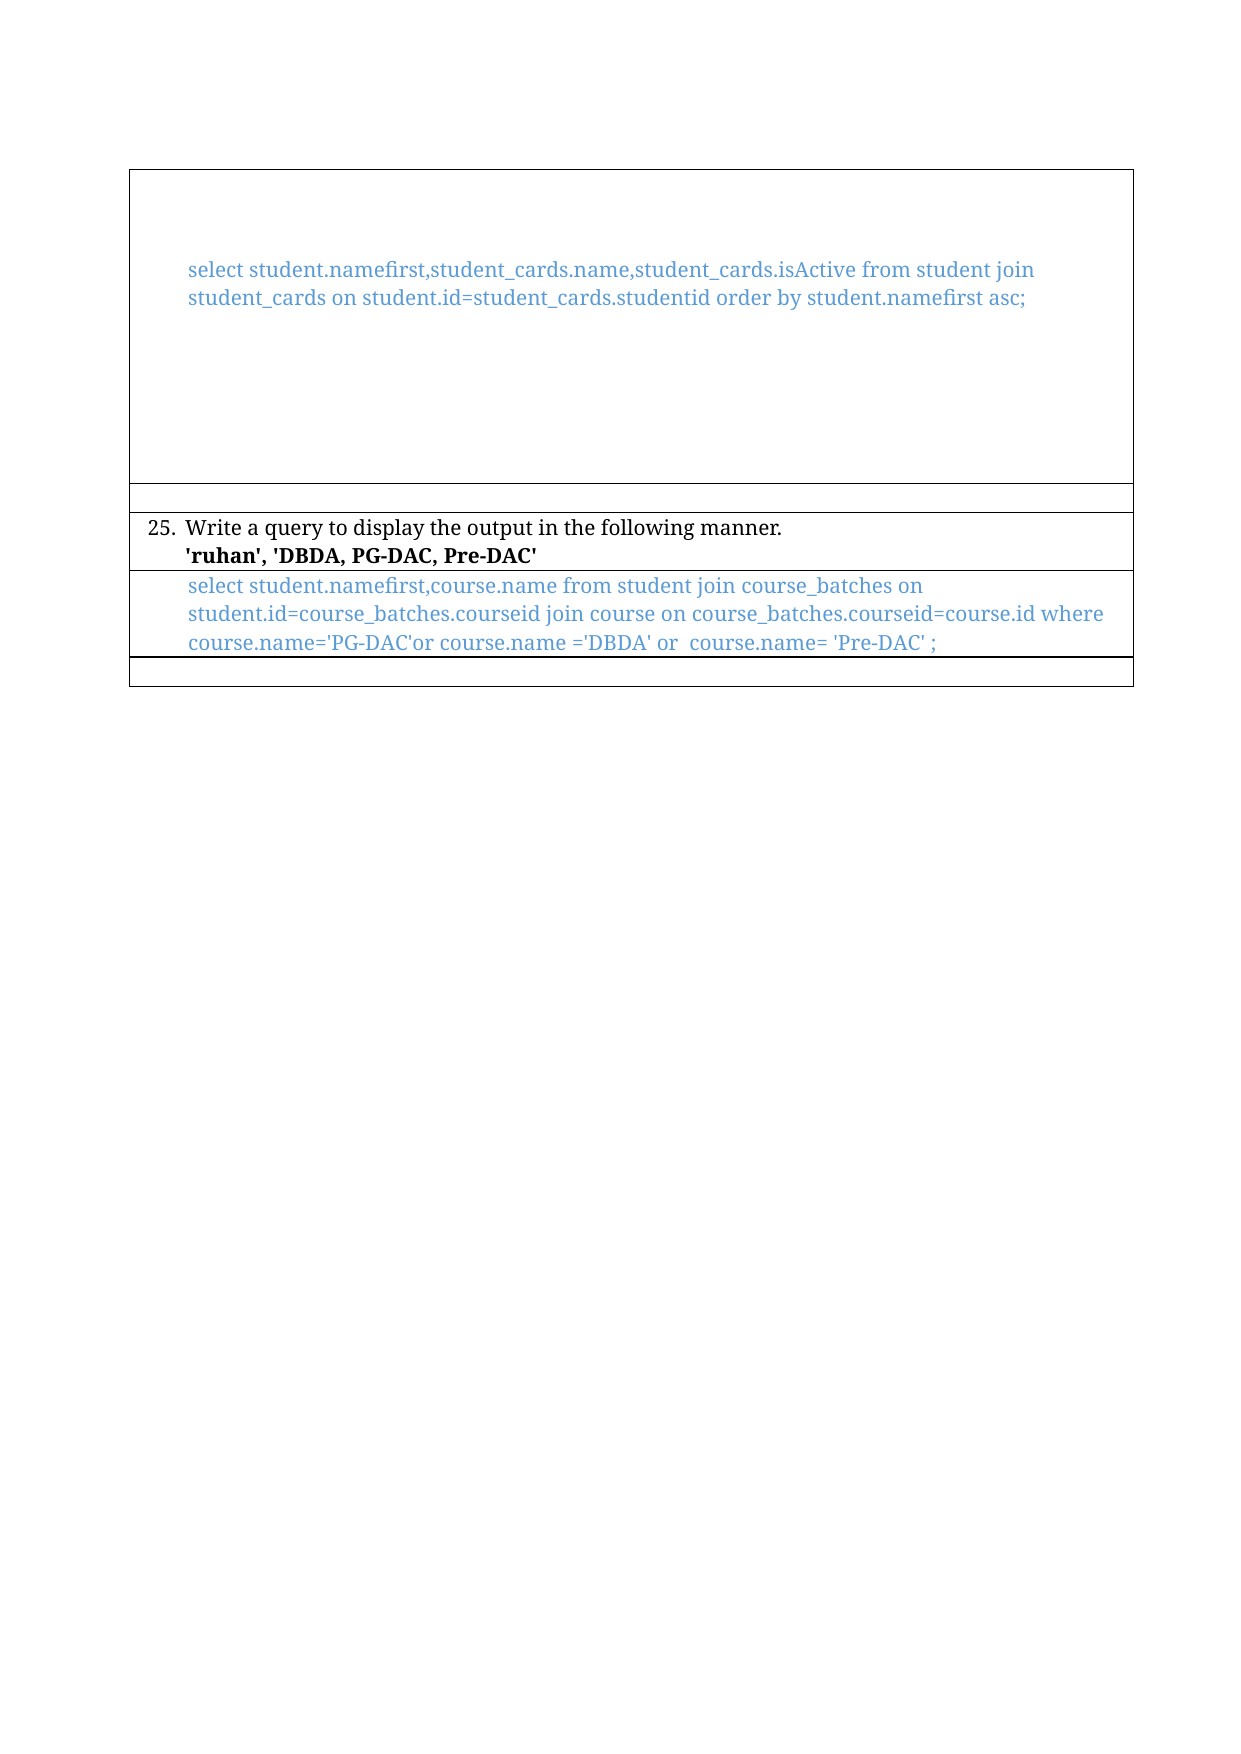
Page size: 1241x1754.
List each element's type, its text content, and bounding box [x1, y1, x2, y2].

table_cell [130, 484, 1133, 512]
table_cell select student.namefirst,course.name from student join course_batches on student.id=course_batches.courseid join course on course_batches.courseid=course.id where course.name='PG-DAC'or course.name ='DBDA' or course.name= 'Pre-DAC' ; [130, 571, 1133, 656]
table_cell [130, 658, 1133, 686]
table_cell Write a query to display the output in the following manner. 'ruhan', 'DBDA, PG-DAC, Pre-DAC' [130, 513, 1133, 570]
table_cell select student.namefirst,student_cards.name,student_cards.isActive from student join student_cards on student.id=student_cards.studentid order by student.namefirst asc; [130, 170, 1133, 483]
